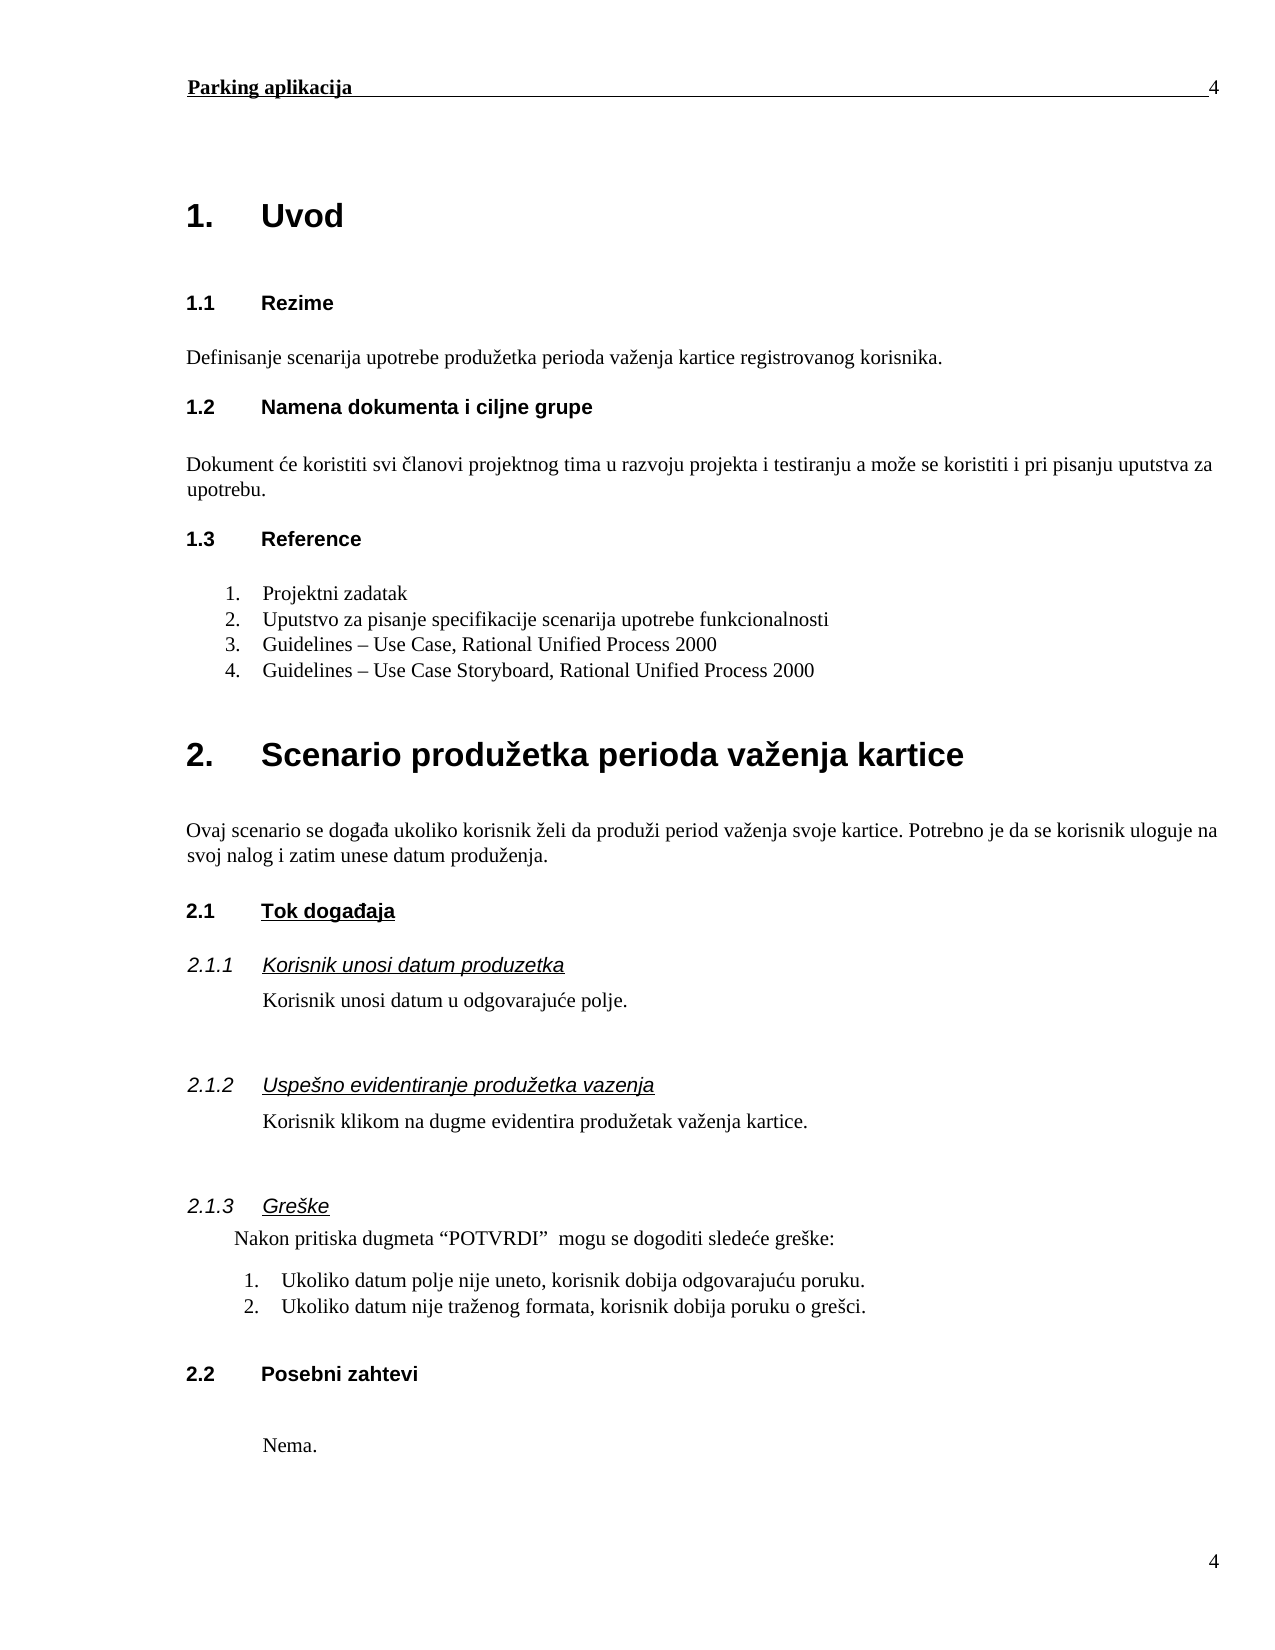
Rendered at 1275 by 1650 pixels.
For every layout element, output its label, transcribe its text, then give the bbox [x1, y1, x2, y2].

text Korisnik klikom na dugme evidentira produžetak važenja kartice. [187, 1108, 1219, 1133]
text Nakon pritiska dugmeta “POTVRDI” mogu se dogoditi sledeće greške: [187, 1226, 1219, 1249]
subtitle Namena dokumenta i ciljne grupe [186, 395, 1219, 419]
subtitle Reference [186, 527, 1219, 551]
subtitle Greške [187, 1194, 740, 1218]
list Ukoliko datum polje nije uneto, korisnik dobija odgovarajuću poruku. [243, 1268, 1219, 1292]
text Ovaj scenario se događa ukoliko korisnik želi da produži period važenja svoje kartice. Potrebno je da se korisnik uloguje na svoj nalog i zatim unese datum produženja. [186, 818, 1219, 867]
list Uputstvo za pisanje specifikacije scenarija upotrebe funkcionalnosti [225, 607, 1219, 631]
text Dokument će koristiti svi članovi projektnog tima u razvoju projekta i testiranju a može se koristiti i pri pisanju uputstva za upotrebu. [186, 452, 1219, 501]
text Korisnik unosi datum u odgovarajuće polje. [262, 988, 1219, 1012]
list Guidelines – Use Case, Rational Unified Process 2000 [225, 632, 1219, 656]
list Projektni zadatak [225, 581, 1219, 605]
subtitle Scenario produžetka perioda važenja kartice [186, 735, 1219, 774]
subtitle Tok događaja [186, 899, 1219, 923]
text Nema. [262, 1433, 1219, 1457]
subtitle Uspešno evidentiranje produžetka vazenja [187, 1073, 1219, 1097]
text Definisanje scenarija upotrebe produžetka perioda važenja kartice registrovanog korisnika. [186, 345, 1219, 369]
subtitle Posebni zahtevi [186, 1362, 1219, 1386]
subtitle Uvod [186, 196, 1219, 235]
subtitle Rezime [186, 291, 1219, 315]
list Guidelines – Use Case Storyboard, Rational Unified Process 2000 [225, 658, 1219, 682]
subtitle Korisnik unosi datum produzetka [187, 952, 1219, 976]
list Ukoliko datum nije traženog formata, korisnik dobija poruku o grešci. [243, 1294, 1219, 1318]
